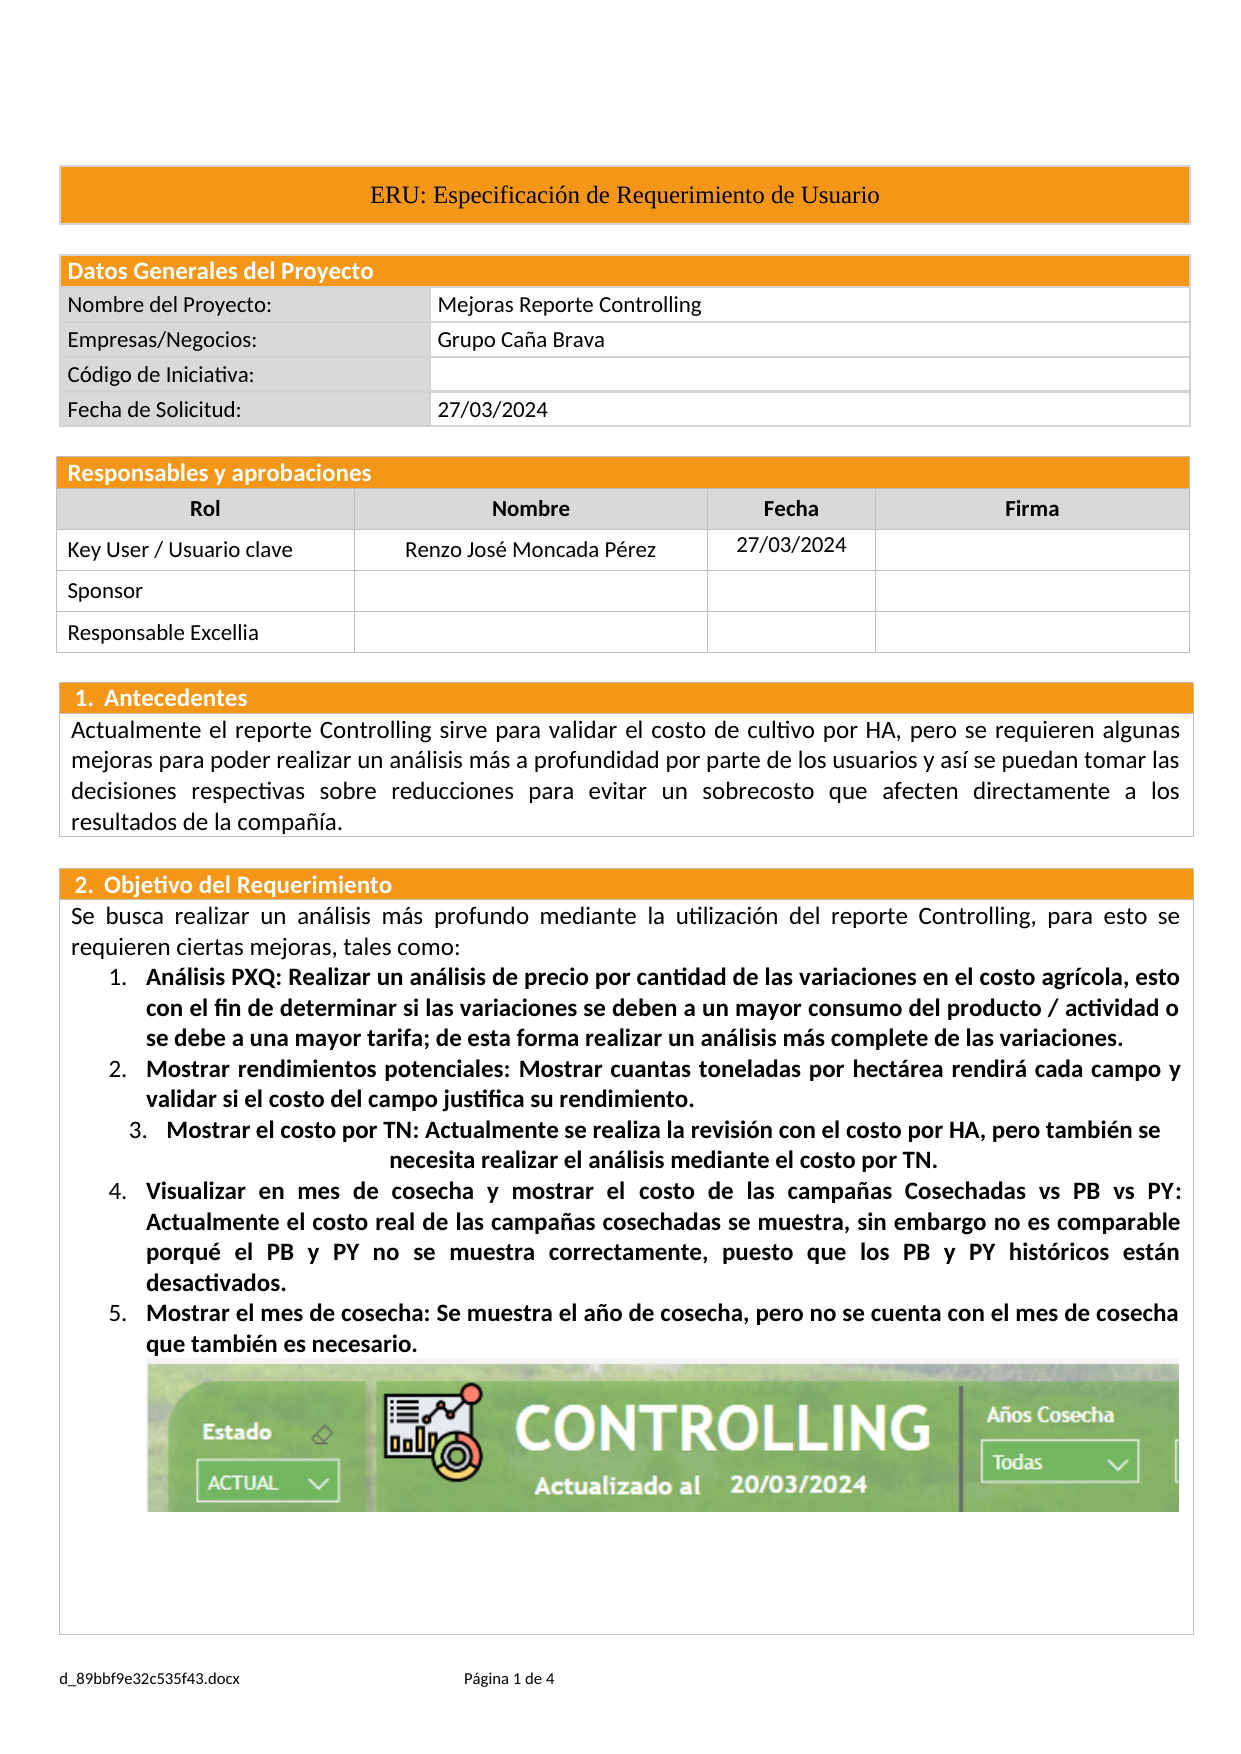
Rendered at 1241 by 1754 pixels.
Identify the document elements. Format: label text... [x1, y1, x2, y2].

table_cell [708, 571, 875, 611]
table_cell 27/03/2024 [431, 393, 1189, 425]
table_cell [876, 530, 1189, 570]
table_cell Mejoras Reporte Controlling [431, 288, 1189, 321]
table_cell Renzo José Moncada Pérez [355, 530, 707, 570]
table_header Antecedentes [60, 683, 1193, 713]
table_cell Actualmente el reporte Controlling sirve para validar el costo de cultivo por HA, pero se requieren algunas mejoras para poder realizar un análisis más a profundidad por parte de los usuarios y así se puedan tomar las decisiones respectivas sobre reducciones para evitar un sobrecosto que afecten directamente a los resultados de la compañía. [60, 714, 1193, 836]
table_cell Sponsor [57, 571, 354, 611]
table_cell Grupo Caña Brava [431, 323, 1189, 356]
table_cell [431, 358, 1189, 390]
table_header Objetivo del Requerimiento [60, 869, 1193, 899]
table_cell [355, 612, 707, 652]
table_cell Fecha [708, 489, 875, 529]
table_cell [876, 571, 1189, 611]
table_cell [708, 612, 875, 652]
table_cell Firma [876, 489, 1189, 529]
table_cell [60, 900, 1193, 1634]
table_cell Key User / Usuario clave [57, 530, 354, 570]
table_cell 27/03/2024 [708, 530, 875, 570]
table_header Responsables y aprobaciones [57, 457, 1189, 488]
table_cell [355, 571, 707, 611]
table_header [61, 167, 1189, 223]
table_cell Código de Iniciativa: [61, 358, 429, 390]
table_cell Fecha de Solicitud: [61, 393, 429, 425]
table_cell Nombre [355, 489, 707, 529]
picture [145, 1358, 1179, 1512]
table_cell Responsable Excellia [57, 612, 354, 652]
table_cell Rol [57, 489, 354, 529]
table_cell Nombre del Proyecto: [61, 288, 429, 321]
table_cell Empresas/Negocios: [61, 323, 429, 356]
table_cell [876, 612, 1189, 652]
table_header Datos Generales del Proyecto [61, 256, 1189, 286]
